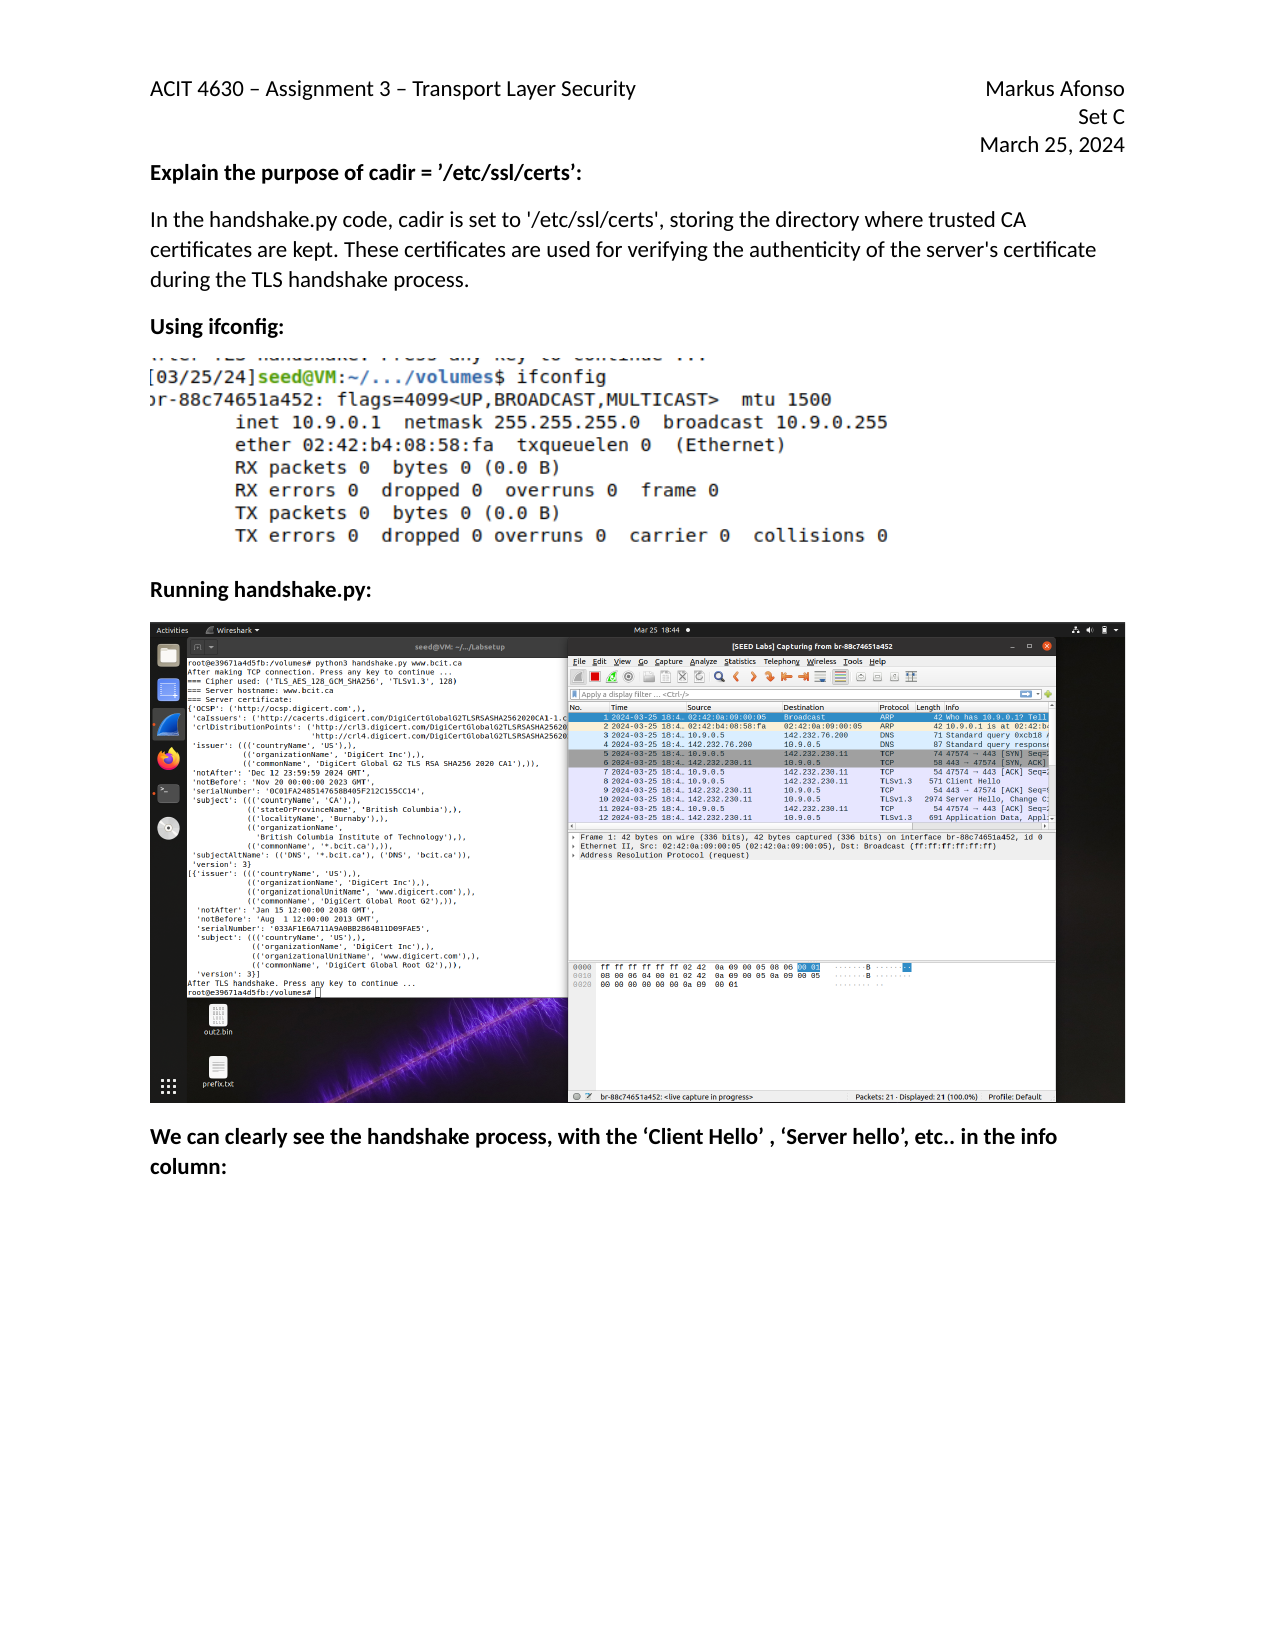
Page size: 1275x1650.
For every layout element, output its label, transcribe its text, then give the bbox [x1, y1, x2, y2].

text Running handshake.py: [150, 576, 1125, 603]
text Using ifconfig: [150, 312, 1125, 340]
text In the handshake.py code, cadir is set to '/etc/ssl/certs', storing the directory where trusted CA certificates are kept. These certificates are used for verifying the authenticity of the server's certificate during the TLS handshake process. [150, 205, 1125, 293]
picture [150, 622, 1125, 1103]
picture [150, 358, 917, 557]
text We can clearly see the handshake process, with the ‘Client Hello’ , ‘Server hello’, etc.. in the info column: [150, 1122, 1125, 1180]
text Explain the purpose of cadir = ’/etc/ssl/certs’: [150, 158, 1125, 186]
